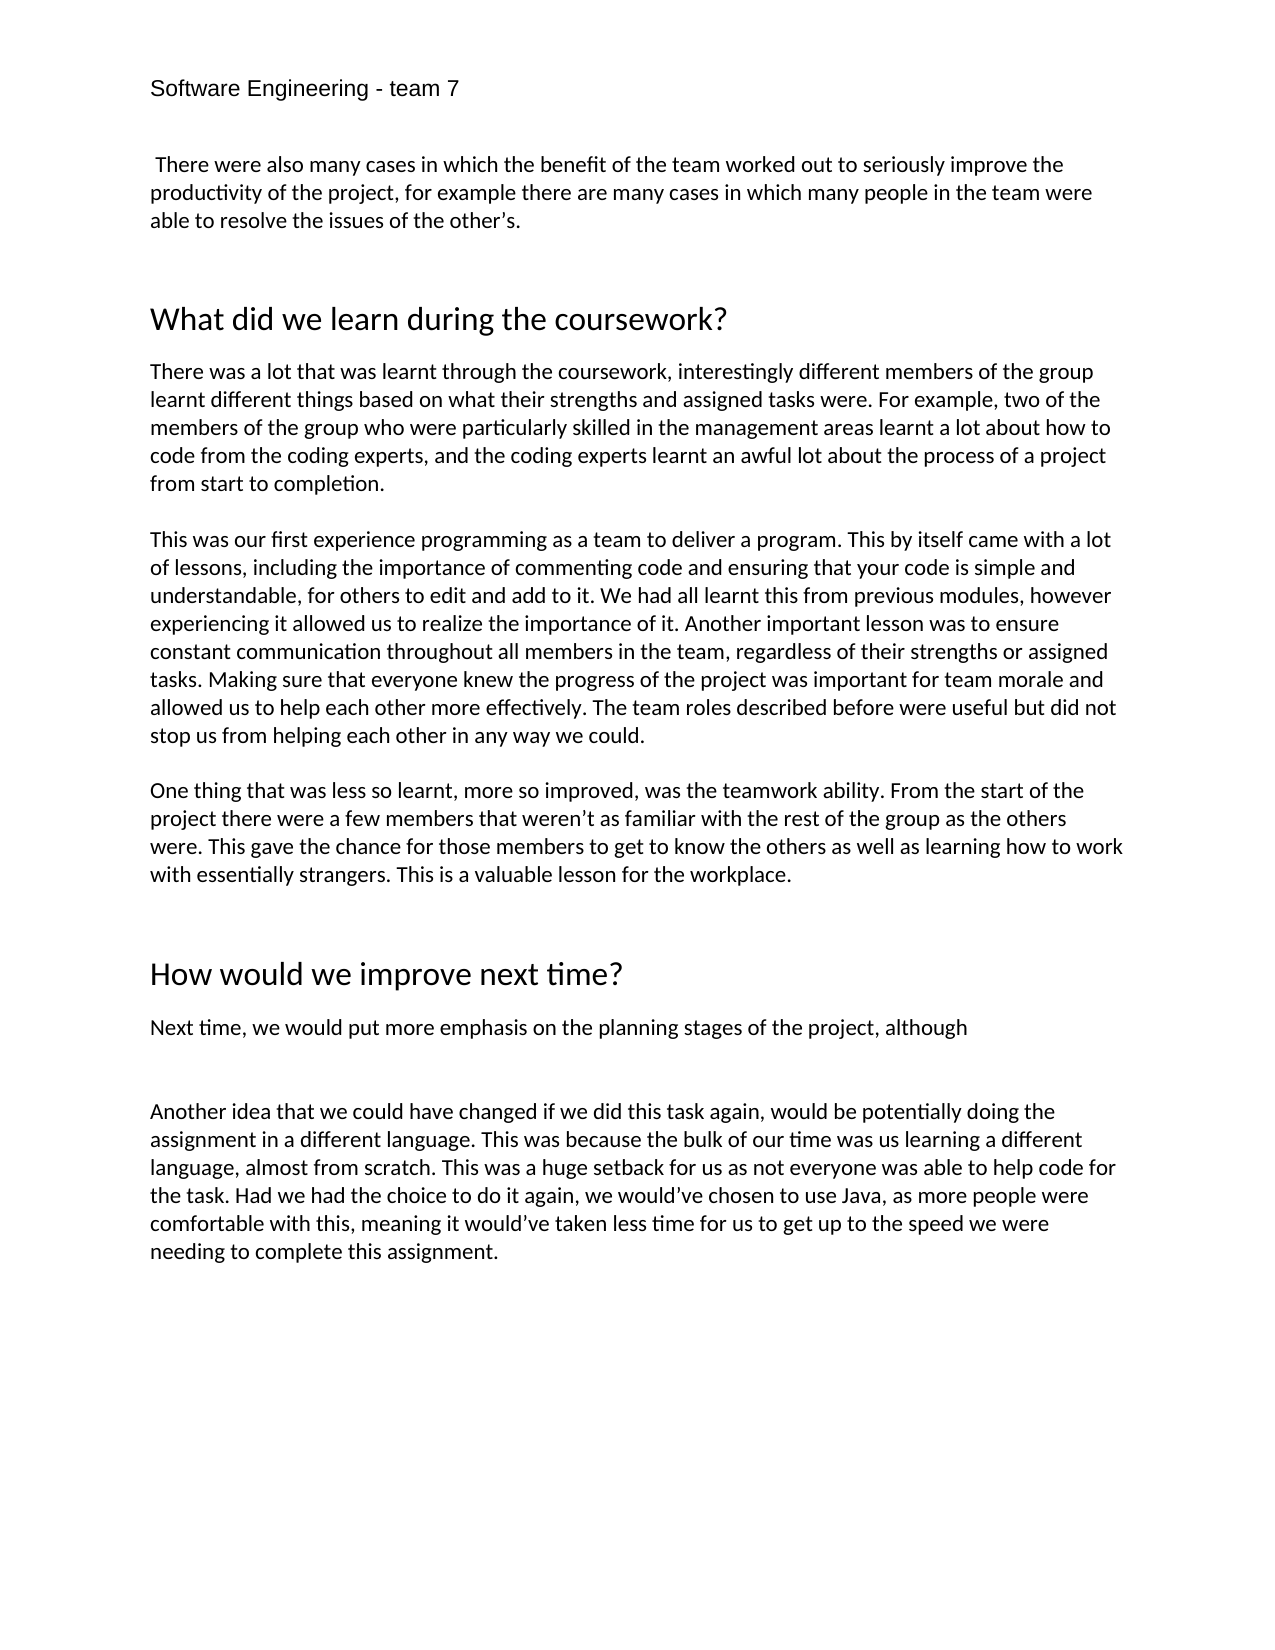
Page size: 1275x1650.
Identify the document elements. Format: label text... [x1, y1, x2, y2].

subtitle What did we learn during the coursework? [150, 298, 1125, 339]
text There was a lot that was learnt through the coursework, interestingly different members of the group learnt different things based on what their strengths and assigned tasks were. For example, two of the members of the group who were particularly skilled in the management areas learnt a lot about how to code from the coding experts, and the coding experts learnt an awful lot about the process of a project from start to completion. [150, 357, 1125, 497]
text This was our first experience programming as a team to deliver a program. This by itself came with a lot of lessons, including the importance of commenting code and ensuring that your code is simple and understandable, for others to edit and add to it. We had all learnt this from previous modules, however experiencing it allowed us to realize the importance of it. Another important lesson was to ensure constant communication throughout all members in the team, regardless of their strengths or assigned tasks. Making sure that everyone knew the progress of the project was important for team morale and allowed us to help each other more effectively. The team roles described before were useful but did not stop us from helping each other in any way we could. [150, 525, 1125, 749]
text Next time, we would put more emphasis on the planning stages of the project, although [150, 1013, 1125, 1041]
subtitle How would we improve next time? [150, 953, 1125, 994]
text One thing that was less so learnt, more so improved, was the teamwork ability. From the start of the project there were a few members that weren’t as familiar with the rest of the group as the others were. This gave the chance for those members to get to know the others as well as learning how to work with essentially strangers. This is a valuable lesson for the workplace. [150, 776, 1125, 888]
text Another idea that we could have changed if we did this task again, would be potentially doing the assignment in a different language. This was because the bulk of our time was us learning a different language, almost from scratch. This was a huge setback for us as not everyone was able to help code for the task. Had we had the choice to do it again, we would’ve chosen to use Java, as more people were comfortable with this, meaning it would’ve taken less time for us to get up to the speed we were needing to complete this assignment. [150, 1097, 1125, 1265]
text There were also many cases in which the benefit of the team worked out to seriously improve the productivity of the project, for example there are many cases in which many people in the team were able to resolve the issues of the other’s. [150, 150, 1125, 234]
